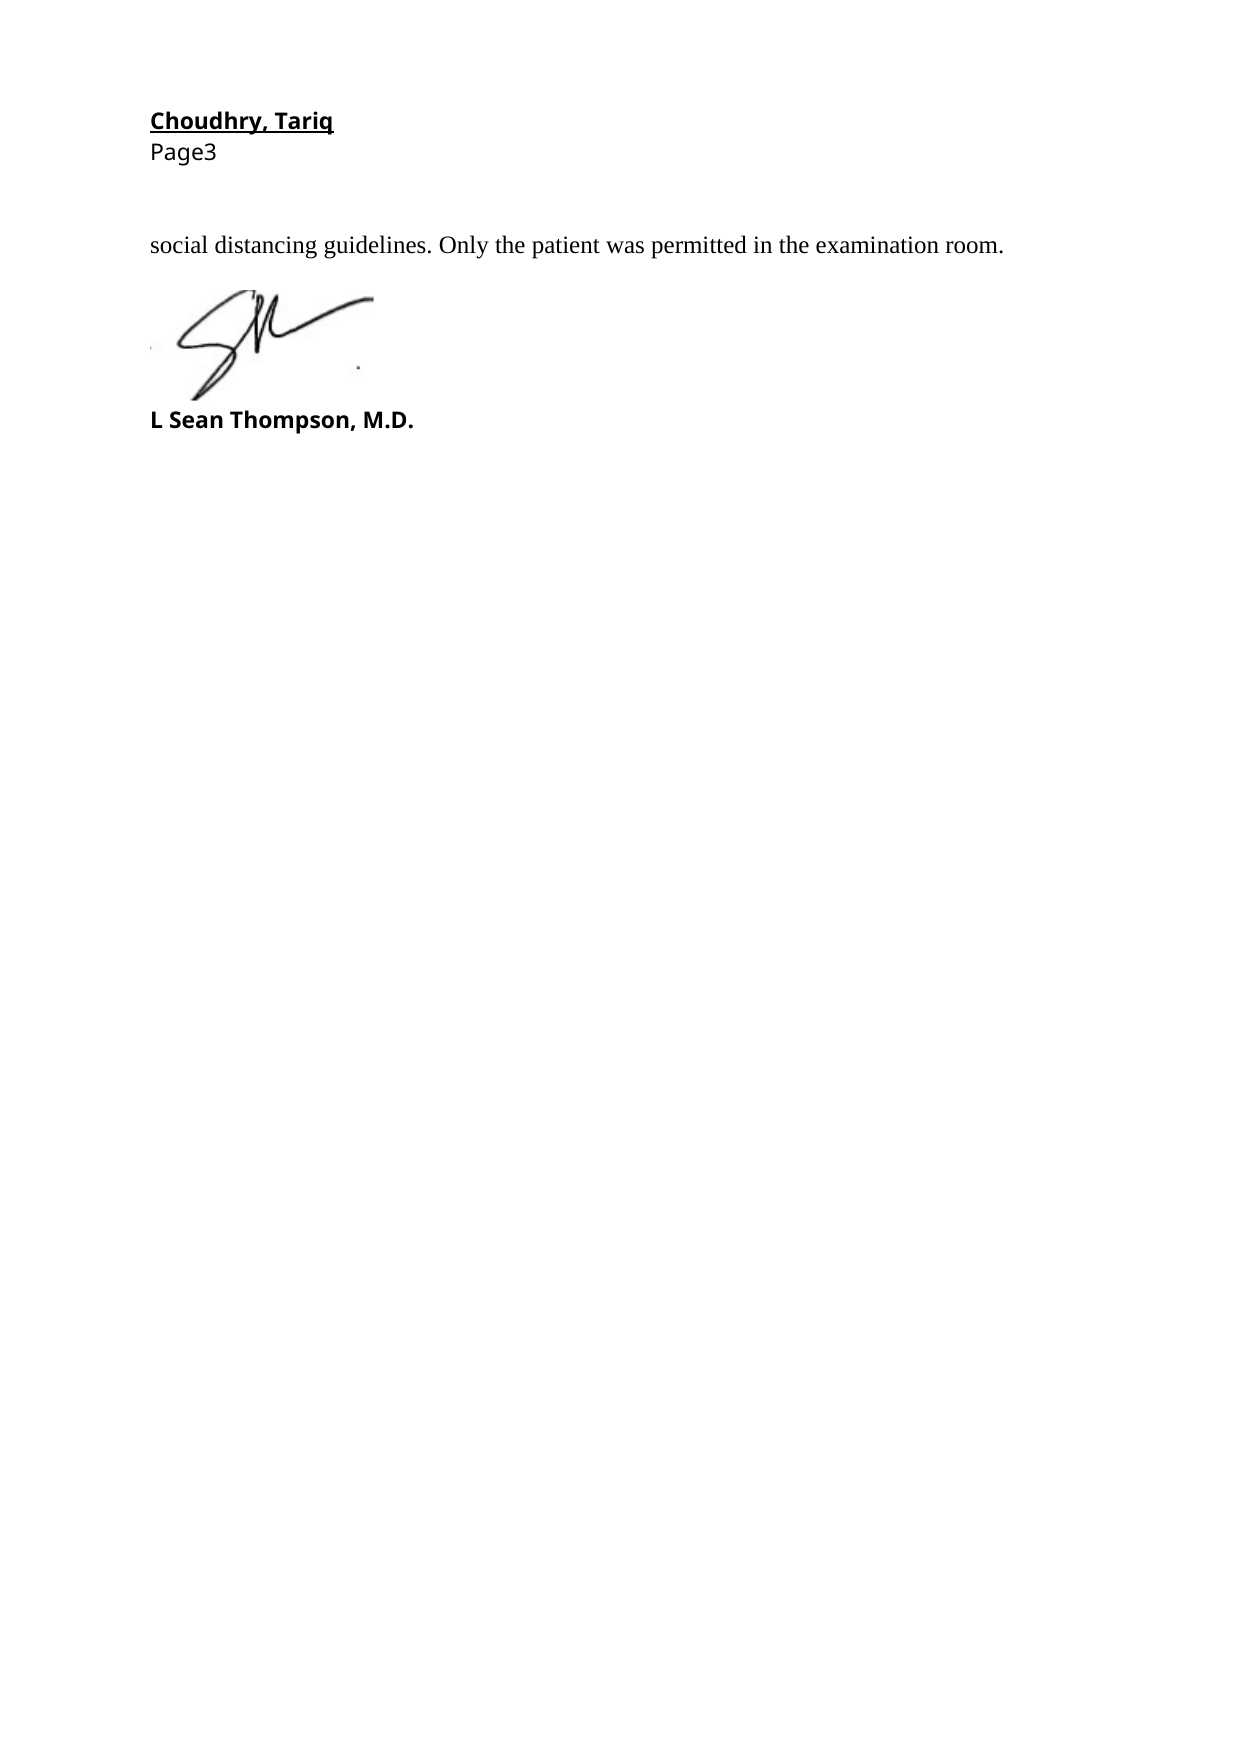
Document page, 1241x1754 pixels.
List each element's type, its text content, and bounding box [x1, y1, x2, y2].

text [150, 230, 1090, 290]
text L Sean Thompson, M.D. [150, 404, 1090, 435]
picture [150, 290, 399, 404]
